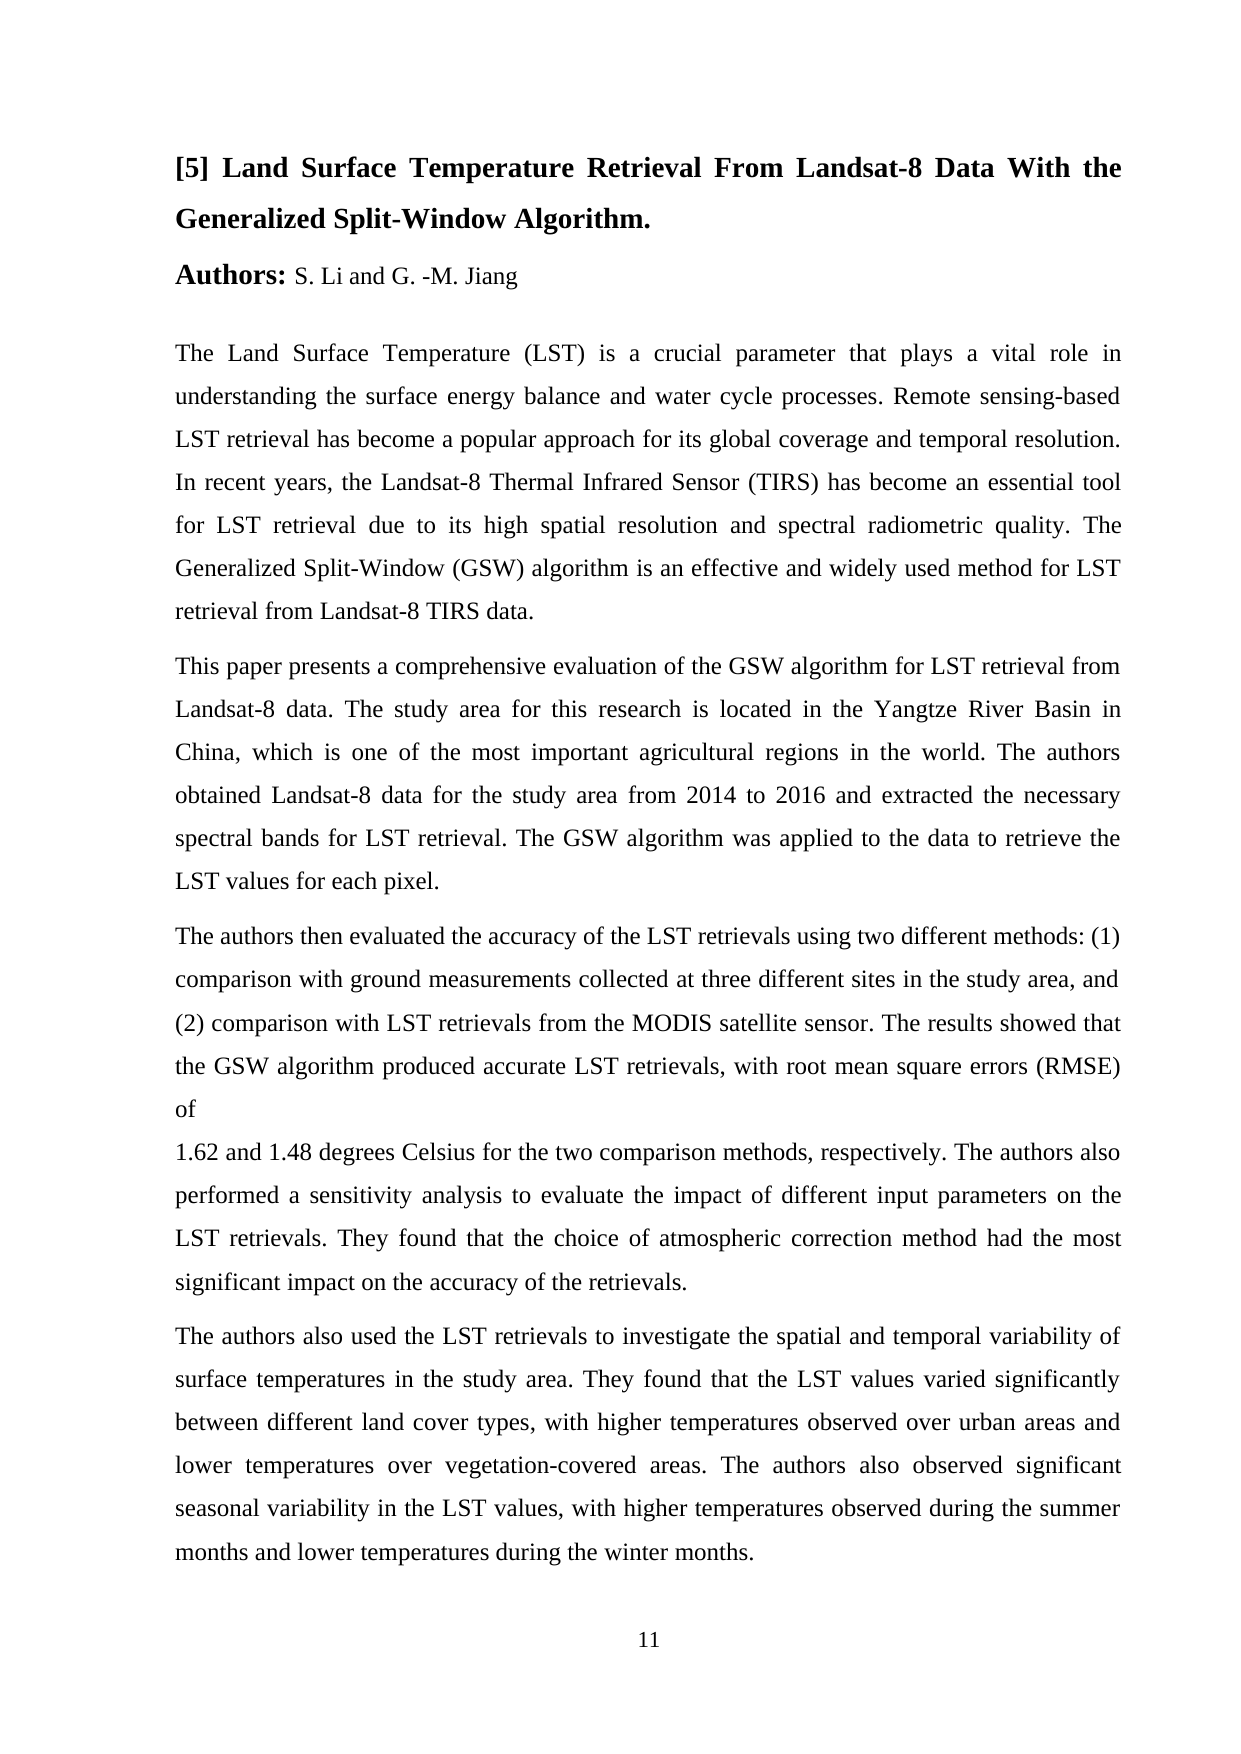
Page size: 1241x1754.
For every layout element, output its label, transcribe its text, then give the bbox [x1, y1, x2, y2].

text The authors also used the LST retrievals to investigate the spatial and temporal variability of surface temperatures in the study area. They found that the LST values varied significantly between different land cover types, with higher temperatures observed over urban areas and lower temperatures over vegetation-covered areas. The authors also observed significant seasonal variability in the LST values, with higher temperatures observed during the summer months and lower temperatures during the winter months. [175, 1321, 1121, 1565]
subtitle Land Surface Temperature Retrieval From Landsat-8 Data With the Generalized Split-Window Algorithm. [175, 150, 1122, 234]
text 1.62 and 1.48 degrees Celsius for the two comparison methods, respectively. The authors also performed a sensitivity analysis to evaluate the impact of different input parameters on the LST retrievals. They found that the choice of atmospheric correction method had the most significant impact on the accuracy of the retrievals. [175, 1137, 1121, 1295]
text This paper presents a comprehensive evaluation of the GSW algorithm for LST retrieval from Landsat-8 data. The study area for this research is located in the Yangtze River Basin in China, which is one of the most important agricultural regions in the world. The authors obtained Landsat-8 data for the study area from 2014 to 2016 and extracted the necessary spectral bands for LST retrieval. The GSW algorithm was applied to the data to retrieve the LST values for each pixel. [175, 651, 1122, 895]
text The authors then evaluated the accuracy of the LST retrievals using two different methods: (1) comparison with ground measurements collected at three different sites in the study area, and [175, 921, 1121, 993]
text The Land Surface Temperature (LST) is a crucial parameter that plays a vital role in understanding the surface energy balance and water cycle processes. Remote sensing-based LST retrieval has become a popular approach for its global coverage and temporal resolution. In recent years, the Landsat-8 Thermal Infrared Sensor (TIRS) has become an essential tool for LST retrieval due to its high spatial resolution and spectral radiometric quality. The Generalized Split-Window (GSW) algorithm is an effective and widely used method for LST retrieval from Landsat-8 TIRS data. [175, 338, 1122, 625]
text (2) comparison with LST retrievals from the MODIS satellite sensor. The results showed that the GSW algorithm produced accurate LST retrievals, with root mean square errors (RMSE) of [175, 1008, 1122, 1123]
text Authors: S. Li and G. -M. Jiang [175, 257, 1148, 291]
